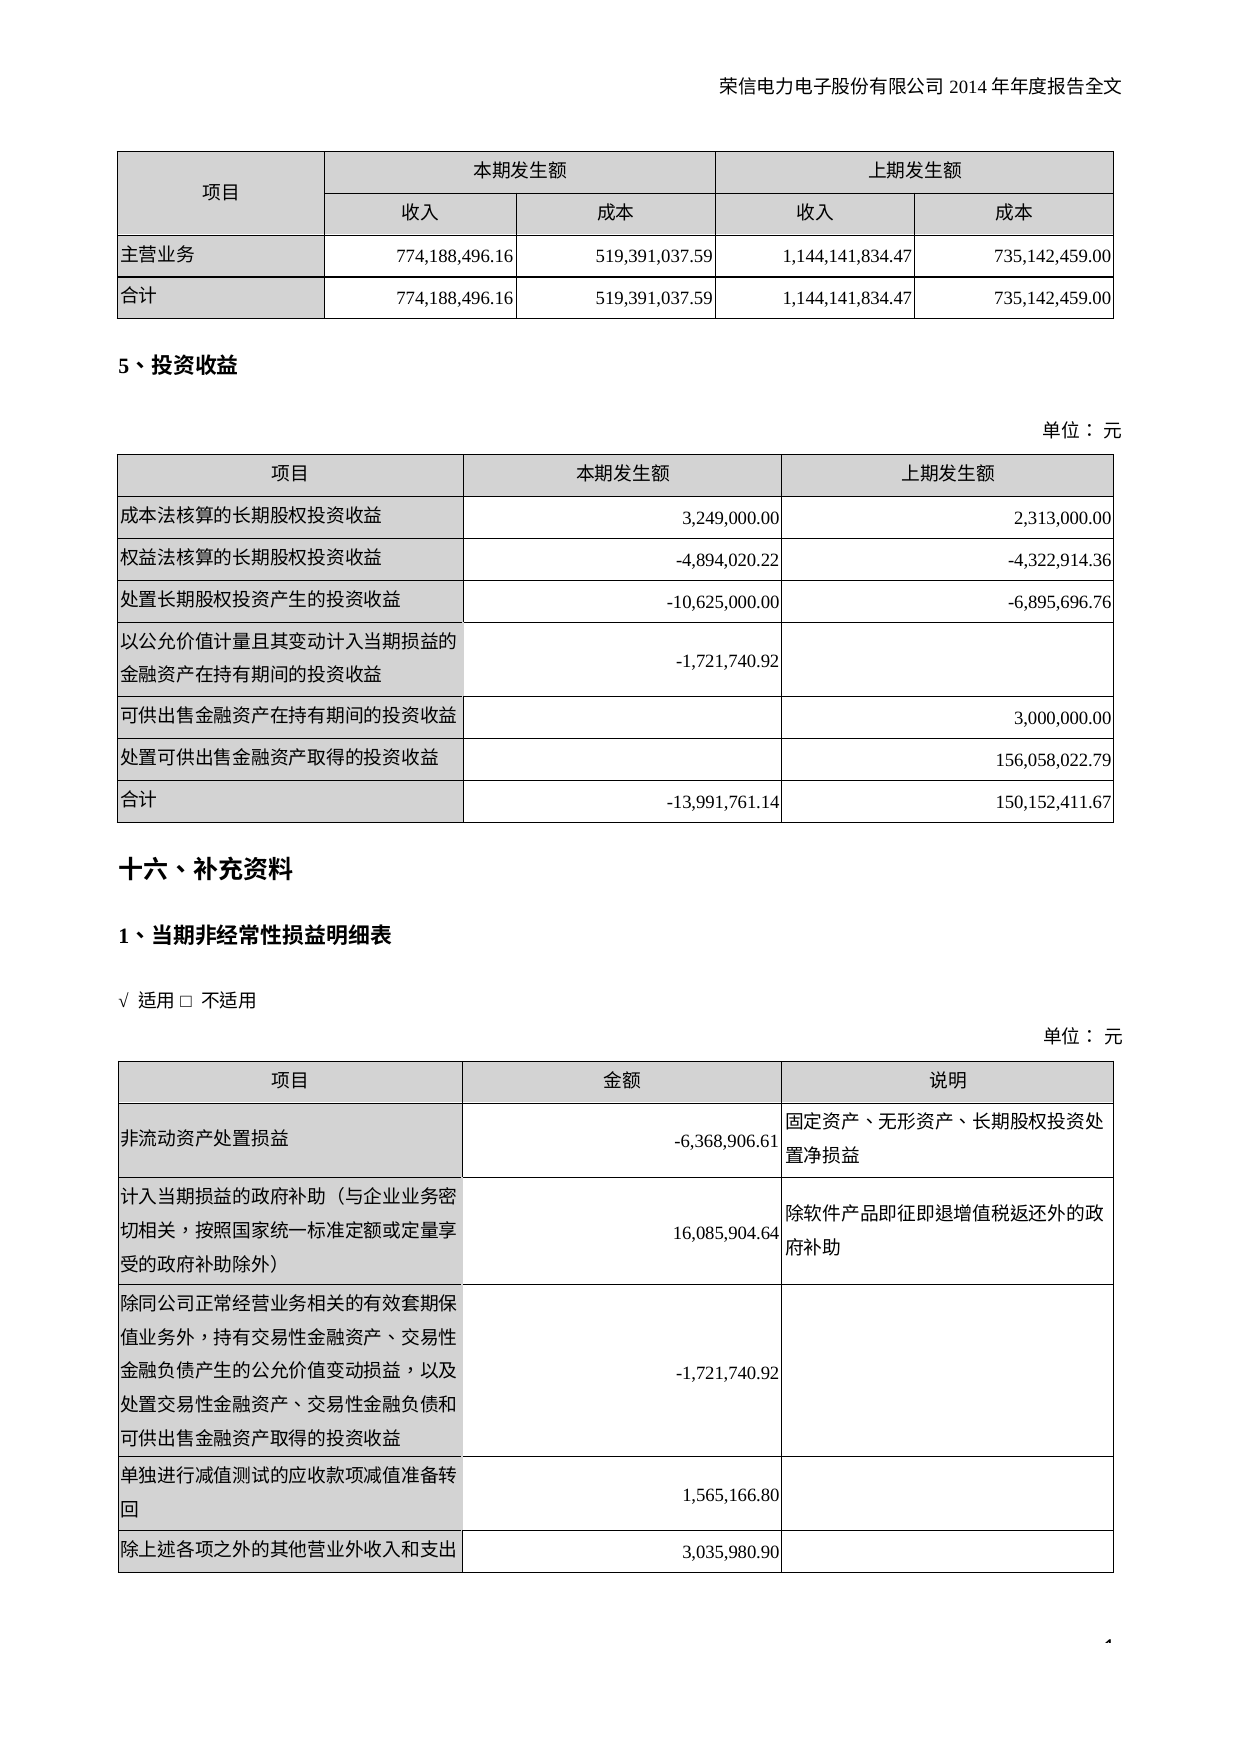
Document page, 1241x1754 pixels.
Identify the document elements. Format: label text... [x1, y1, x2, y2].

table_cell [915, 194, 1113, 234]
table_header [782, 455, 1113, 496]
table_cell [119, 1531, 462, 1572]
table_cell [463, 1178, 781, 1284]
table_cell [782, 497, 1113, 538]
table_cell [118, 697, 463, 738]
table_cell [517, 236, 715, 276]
subtitle 1、当期非经常性损益明细表 [118, 920, 1138, 950]
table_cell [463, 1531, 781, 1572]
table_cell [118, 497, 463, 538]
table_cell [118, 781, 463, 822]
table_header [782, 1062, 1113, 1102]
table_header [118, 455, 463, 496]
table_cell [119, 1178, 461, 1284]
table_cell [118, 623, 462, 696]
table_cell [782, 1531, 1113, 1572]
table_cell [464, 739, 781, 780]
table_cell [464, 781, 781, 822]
subtitle 十六、补充资料 [118, 851, 1138, 885]
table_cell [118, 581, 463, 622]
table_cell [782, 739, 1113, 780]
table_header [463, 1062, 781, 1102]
text 单位： 元 [102, 1024, 1123, 1049]
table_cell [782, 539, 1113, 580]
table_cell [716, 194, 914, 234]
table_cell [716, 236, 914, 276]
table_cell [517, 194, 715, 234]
subtitle 5、投资收益 [118, 350, 1138, 380]
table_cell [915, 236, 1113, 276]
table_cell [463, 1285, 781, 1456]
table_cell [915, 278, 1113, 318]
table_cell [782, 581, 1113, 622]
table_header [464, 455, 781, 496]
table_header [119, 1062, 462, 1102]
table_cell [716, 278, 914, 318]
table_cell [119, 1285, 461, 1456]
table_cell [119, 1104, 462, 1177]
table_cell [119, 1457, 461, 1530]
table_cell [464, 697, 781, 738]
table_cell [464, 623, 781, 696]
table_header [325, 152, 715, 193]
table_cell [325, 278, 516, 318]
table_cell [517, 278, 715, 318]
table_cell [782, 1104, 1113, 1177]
text 单位： 元 [102, 417, 1122, 443]
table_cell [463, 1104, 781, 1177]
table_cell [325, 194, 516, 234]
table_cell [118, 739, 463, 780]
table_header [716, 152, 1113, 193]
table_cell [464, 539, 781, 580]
text √ 适用 □ 不适用 [118, 988, 1138, 1013]
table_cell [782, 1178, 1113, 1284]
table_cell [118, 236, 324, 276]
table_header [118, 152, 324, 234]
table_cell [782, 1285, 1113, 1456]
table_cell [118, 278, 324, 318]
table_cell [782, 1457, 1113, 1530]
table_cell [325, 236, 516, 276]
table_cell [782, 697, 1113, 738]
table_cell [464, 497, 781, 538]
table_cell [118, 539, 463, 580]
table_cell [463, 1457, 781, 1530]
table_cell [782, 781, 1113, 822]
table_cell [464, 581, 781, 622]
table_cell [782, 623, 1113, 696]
